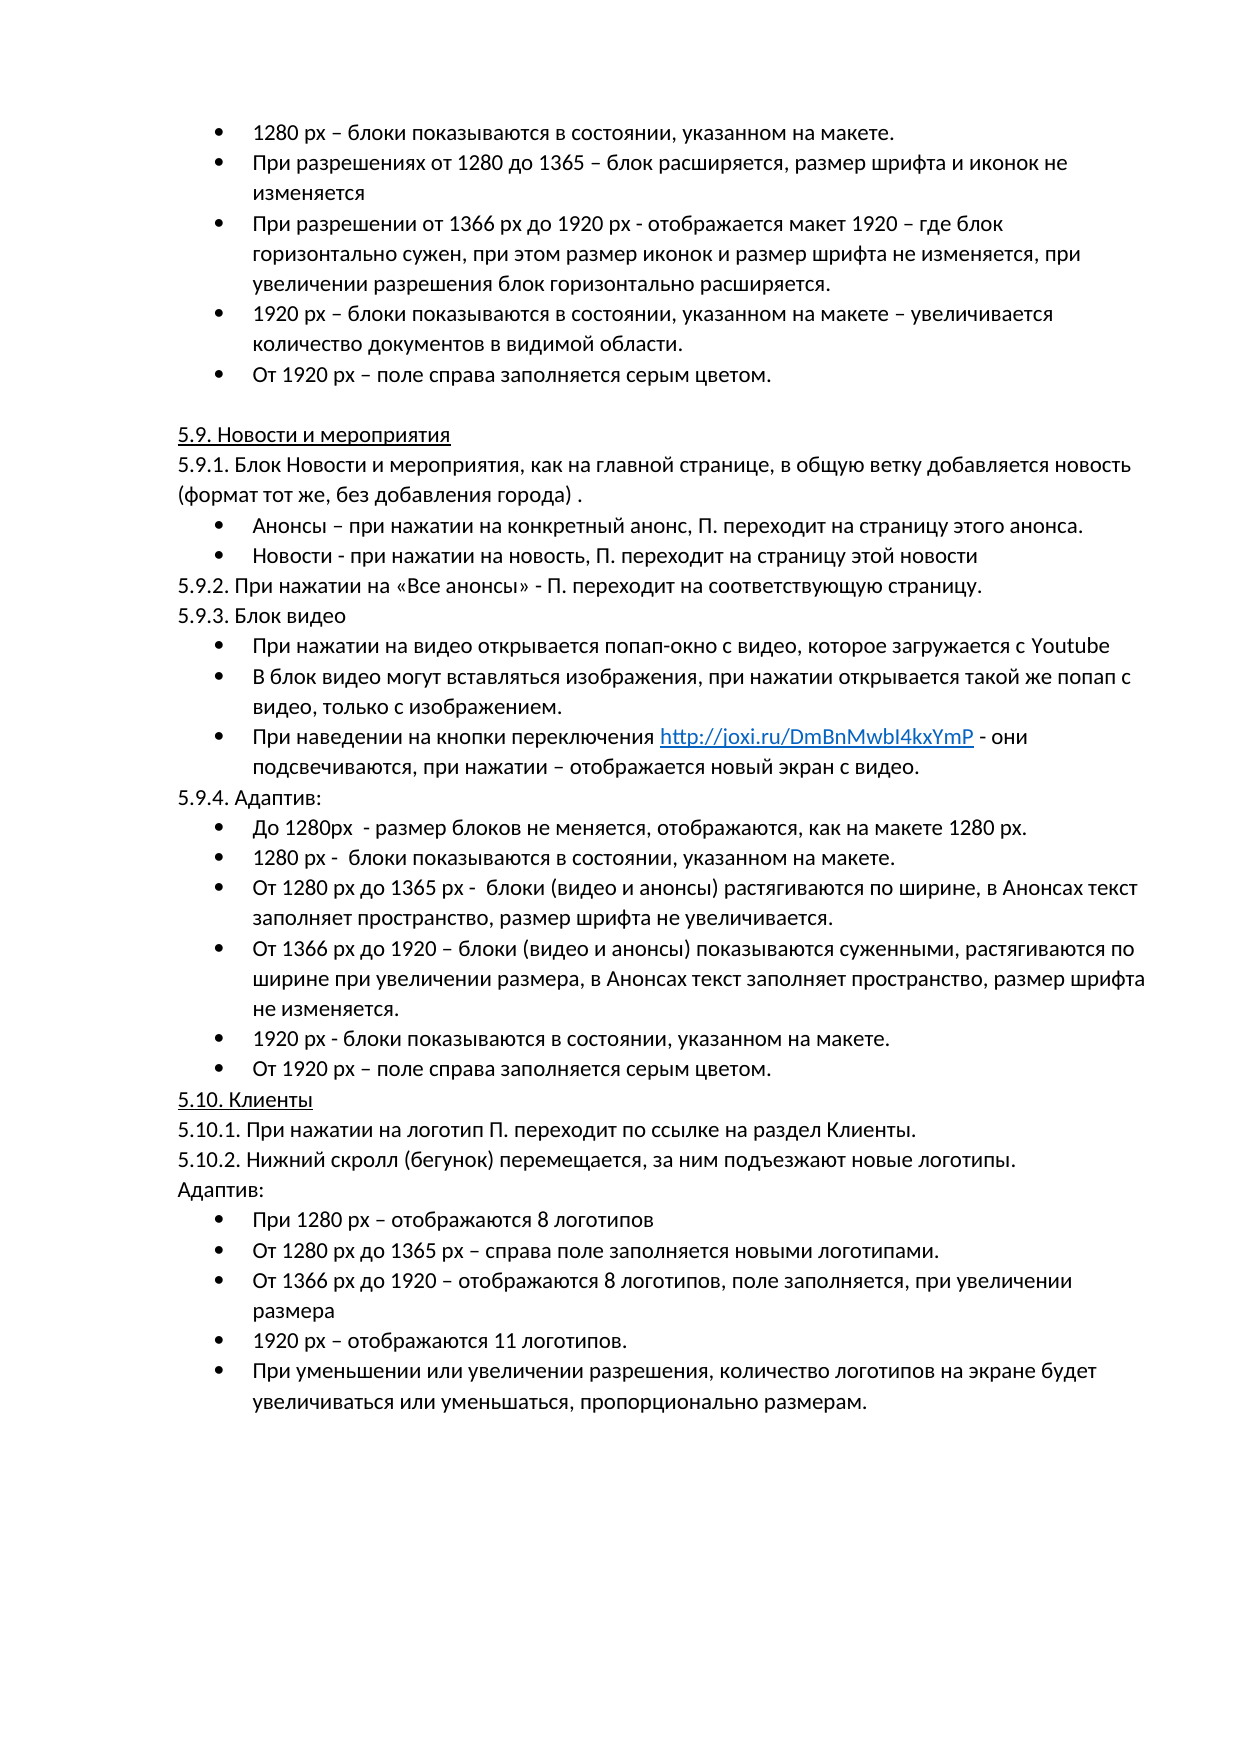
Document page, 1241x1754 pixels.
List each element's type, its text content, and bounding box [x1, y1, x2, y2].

list В блок видео могут вставляться изображения, при нажатии открывается такой же попап с видео, только с изображением. [215, 662, 1152, 720]
text 5.9.3. Блок видео [177, 601, 1152, 629]
list От 1366 рх до 1920 – отображаются 8 логотипов, поле заполняется, при увеличении размера [215, 1266, 1152, 1324]
text 5.10.2. Нижний скролл (бегунок) перемещается, за ним подъезжают новые логотипы. [177, 1145, 1152, 1173]
text Адаптив: [177, 1175, 1152, 1203]
list От 1920 рх – поле справа заполняется серым цветом. [215, 360, 1152, 388]
list Новости - при нажатии на новость, П. переходит на страницу этой новости [215, 541, 1152, 569]
text 5.9.4. Адаптив: [177, 783, 1152, 811]
list Анонсы – при нажатии на конкретный анонс, П. переходит на страницу этого анонса. [215, 511, 1152, 539]
text 5.9. Новости и мероприятия [177, 420, 1152, 448]
text 5.9.1. Блок Новости и мероприятия, как на главной странице, в общую ветку добавляется новость (формат тот же, без добавления города) . [177, 450, 1152, 509]
list От 1920 рх – поле справа заполняется серым цветом. [215, 1054, 1152, 1083]
list При наведении на кнопки переключения http://joxi.ru/DmBnMwbI4kxYmP - они подсвечиваются, при нажатии – отображается новый экран с видео. [215, 722, 1152, 781]
list 1280 рх - блоки показываются в состоянии, указанном на макете. [215, 843, 1152, 871]
text 5.10.1. При нажатии на логотип П. переходит по ссылке на раздел Клиенты. [177, 1115, 1152, 1143]
list При 1280 рх – отображаются 8 логотипов [215, 1206, 1152, 1234]
list 1920 рх - блоки показываются в состоянии, указанном на макете. [215, 1024, 1152, 1052]
list При разрешениях от 1280 до 1365 – блок расширяется, размер шрифта и иконок не изменяется [215, 148, 1152, 207]
list При нажатии на видео открывается попап-окно с видео, которое загружается с Youtube [215, 632, 1152, 660]
text 5.10. Клиенты [177, 1085, 1152, 1113]
list При уменьшении или увеличении разрешения, количество логотипов на экране будет увеличиваться или уменьшаться, пропорционально размерам. [215, 1357, 1152, 1415]
list 1280 рх – блоки показываются в состоянии, указанном на макете. [215, 118, 1152, 146]
list 1920 рх – блоки показываются в состоянии, указанном на макете – увеличивается количество документов в видимой области. [215, 299, 1152, 358]
list От 1280 рх до 1365 рх - блоки (видео и анонсы) растягиваются по ширине, в Анонсах текст заполняет пространство, размер шрифта не увеличивается. [215, 873, 1152, 932]
list От 1280 рх до 1365 рх – справа поле заполняется новыми логотипами. [215, 1236, 1152, 1264]
text 5.9.2. При нажатии на «Все анонсы» - П. переходит на соответствующую страницу. [177, 571, 1152, 599]
list От 1366 рх до 1920 – блоки (видео и анонсы) показываются суженными, растягиваются по ширине при увеличении размера, в Анонсах текст заполняет пространство, размер шрифта не изменяется. [215, 934, 1152, 1022]
list До 1280рх - размер блоков не меняется, отображаются, как на макете 1280 рх. [215, 813, 1152, 841]
list 1920 рх – отображаются 11 логотипов. [215, 1326, 1152, 1354]
